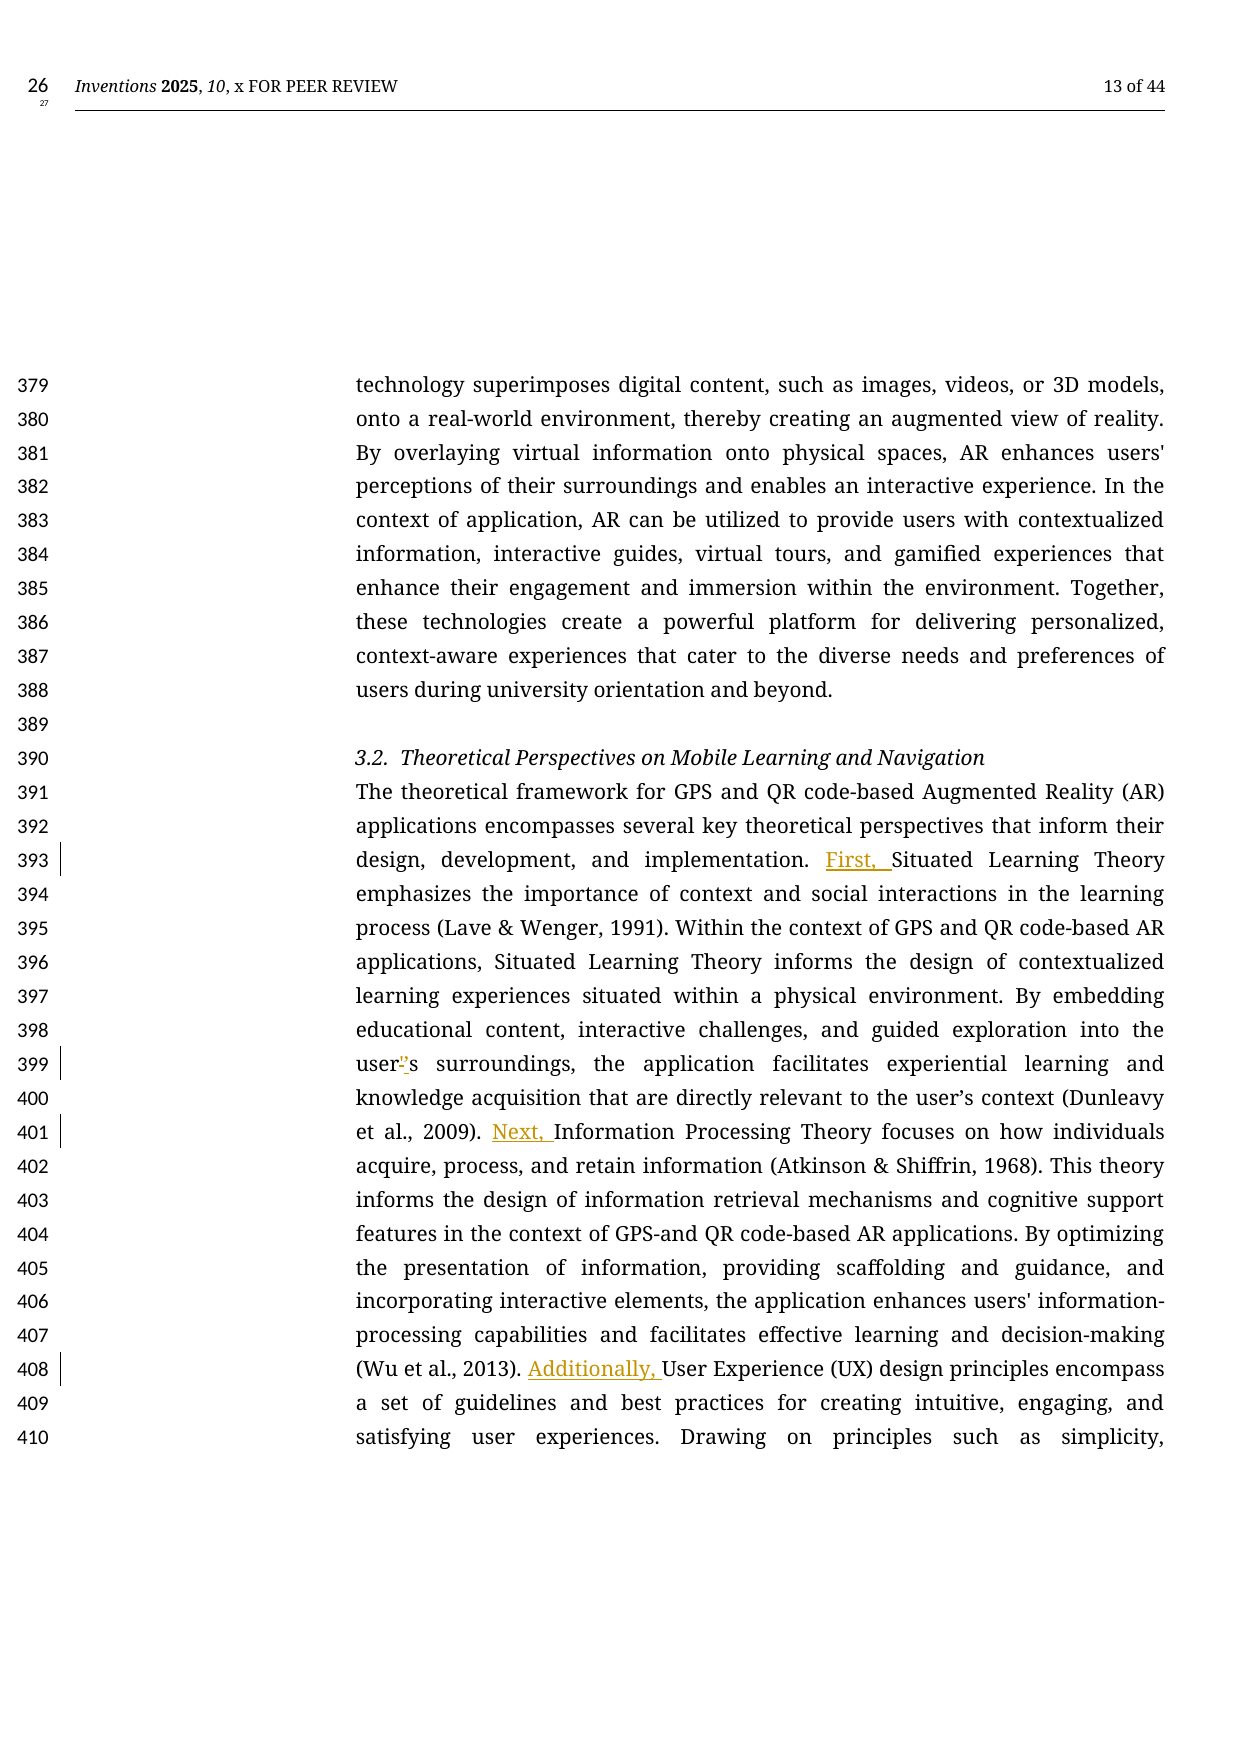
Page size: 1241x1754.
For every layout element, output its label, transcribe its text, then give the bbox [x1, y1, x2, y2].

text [356, 774, 1165, 1454]
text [356, 367, 1165, 707]
list Theoretical Perspectives on Mobile Learning and Navigation [355, 741, 1165, 774]
